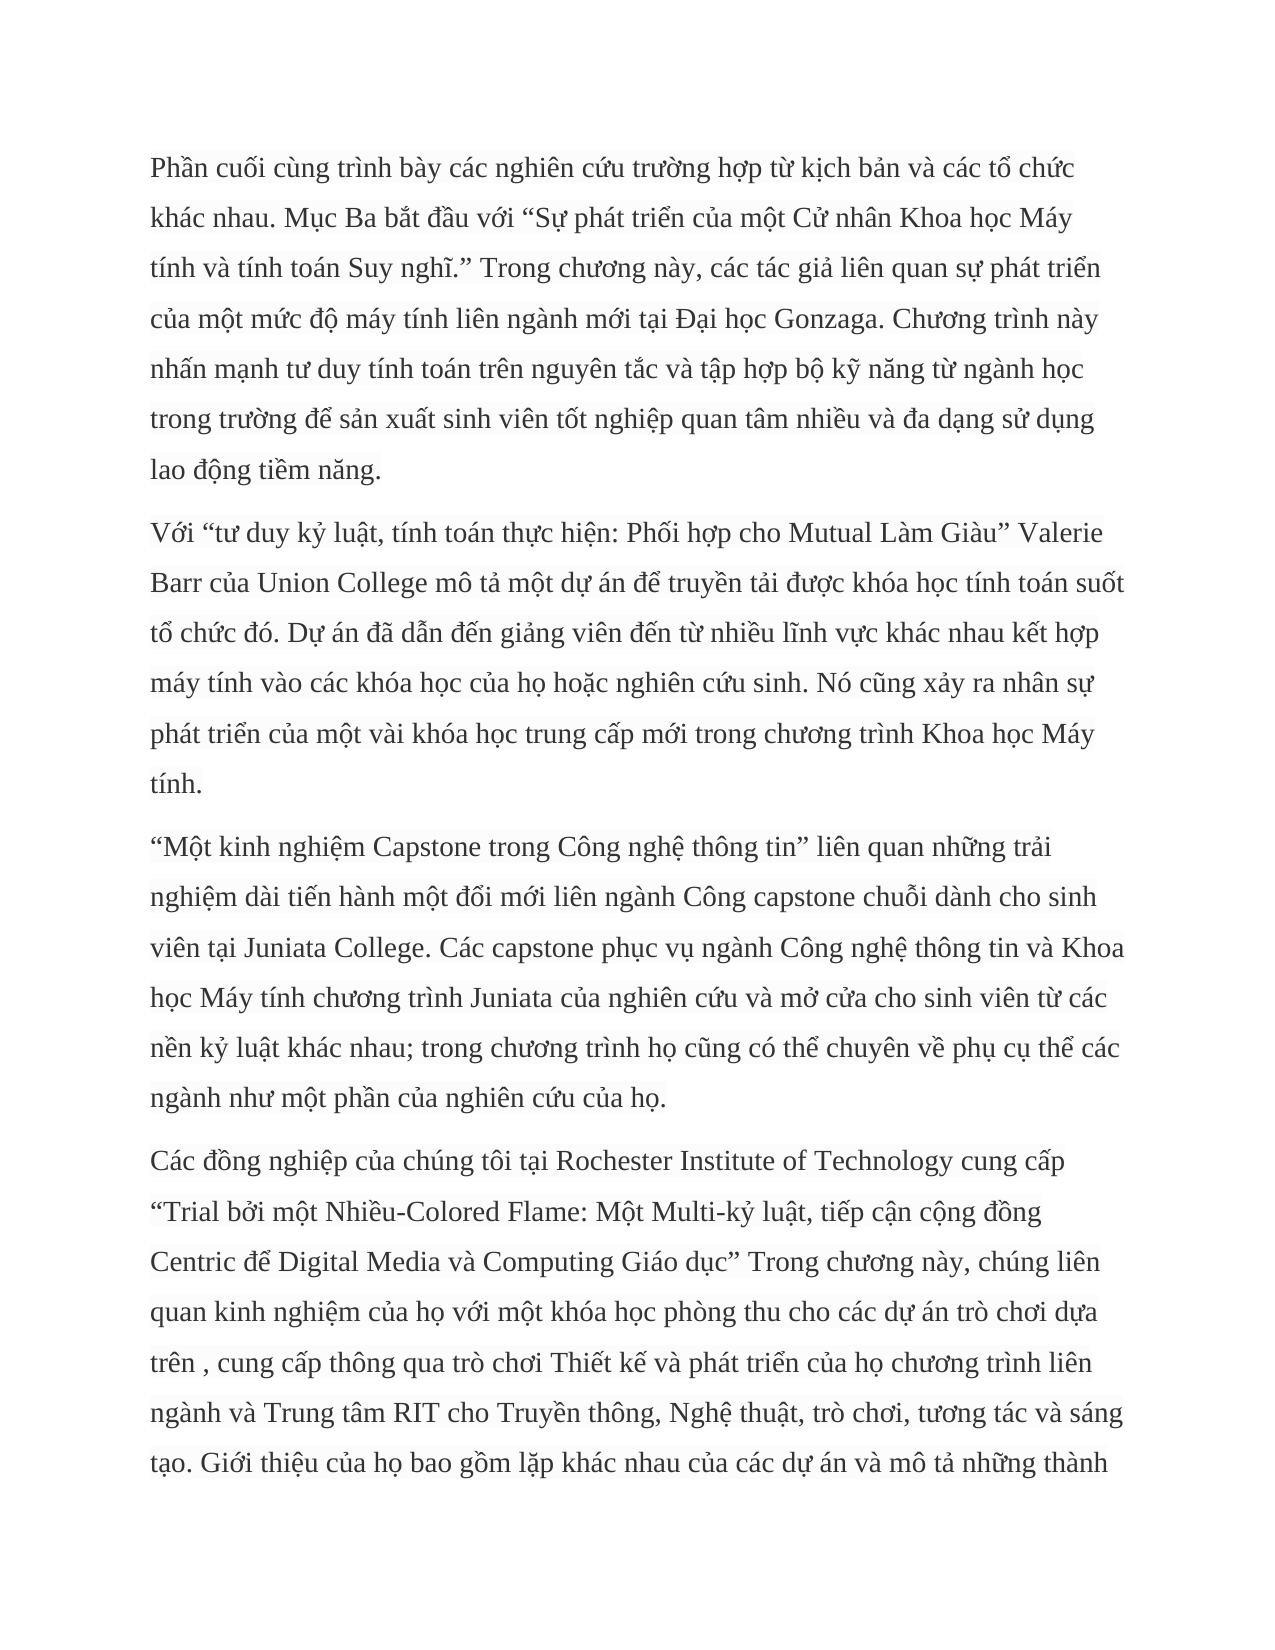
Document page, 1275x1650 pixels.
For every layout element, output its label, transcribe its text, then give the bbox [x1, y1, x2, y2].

text Với “tư duy kỷ luật, tính toán thực hiện: Phối hợp cho Mutual Làm Giàu” Valerie Barr của Union College mô tả một dự án để truyền tải được khóa học tính toán suốt tổ chức đó. Dự án đã dẫn đến giảng viên đến từ nhiều lĩnh vực khác nhau kết hợp máy tính vào các khóa học của họ hoặc nghiên cứu sinh. Nó cũng xảy ra nhân sự phát triển của một vài khóa học trung cấp mới trong chương trình Khoa học Máy tính. [150, 515, 1125, 800]
text Phần cuối cùng trình bày các nghiên cứu trường hợp từ kịch bản và các tổ chức khác nhau. Mục Ba bắt đầu với “Sự phát triển của một Cử nhân Khoa học Máy tính và tính toán Suy nghĩ.” Trong chương này, các tác giả liên quan sự phát triển của một mức độ máy tính liên ngành mới tại Đại học Gonzaga. Chương trình này nhấn mạnh tư duy tính toán trên nguyên tắc và tập hợp bộ kỹ năng từ ngành học trong trường để sản xuất sinh viên tốt nghiệp quan tâm nhiều và đa dạng sử dụng lao động tiềm năng. [150, 150, 1125, 485]
text “Một kinh nghiệm Capstone trong Công nghệ thông tin” liên quan những trải nghiệm dài tiến hành một đổi mới liên ngành Công capstone chuỗi dành cho sinh viên tại Juniata College. Các capstone phục vụ ngành Công nghệ thông tin và Khoa học Máy tính chương trình Juniata của nghiên cứu và mở cửa cho sinh viên từ các nền kỷ luật khác nhau; trong chương trình họ cũng có thể chuyên về phụ cụ thể các ngành như một phần của nghiên cứu của họ. [150, 829, 1125, 1114]
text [150, 1143, 1125, 1479]
